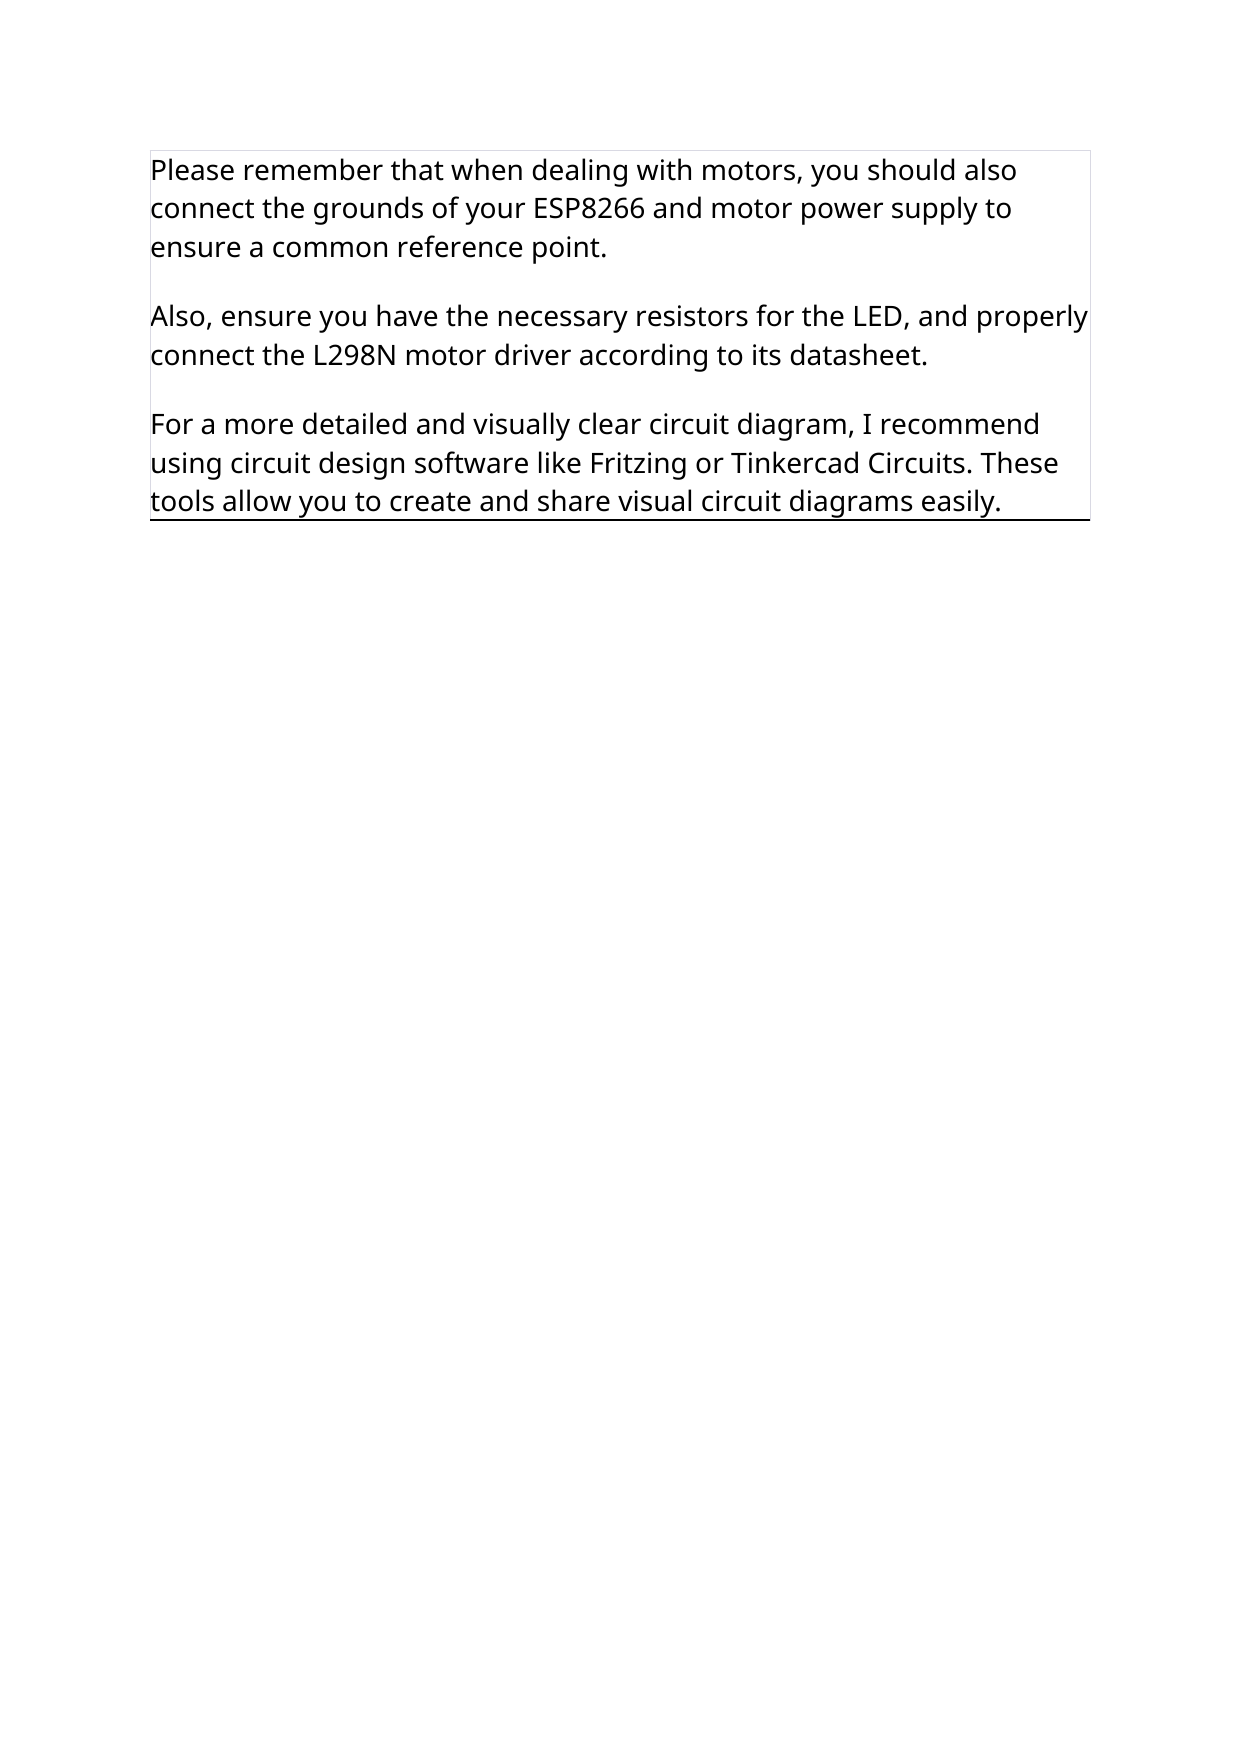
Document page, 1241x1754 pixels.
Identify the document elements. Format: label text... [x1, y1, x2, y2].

text Also, ensure you have the necessary resistors for the LED, and properly connect the L298N motor driver according to its datasheet. [151, 296, 1090, 373]
text Please remember that when dealing with motors, you should also connect the grounds of your ESP8266 and motor power supply to ensure a common reference point. [151, 151, 1090, 266]
text For a more detailed and visually clear circuit diagram, I recommend using circuit design software like Fritzing or Tinkercad Circuits. These tools allow you to create and share visual circuit diagrams easily. [151, 404, 1090, 519]
